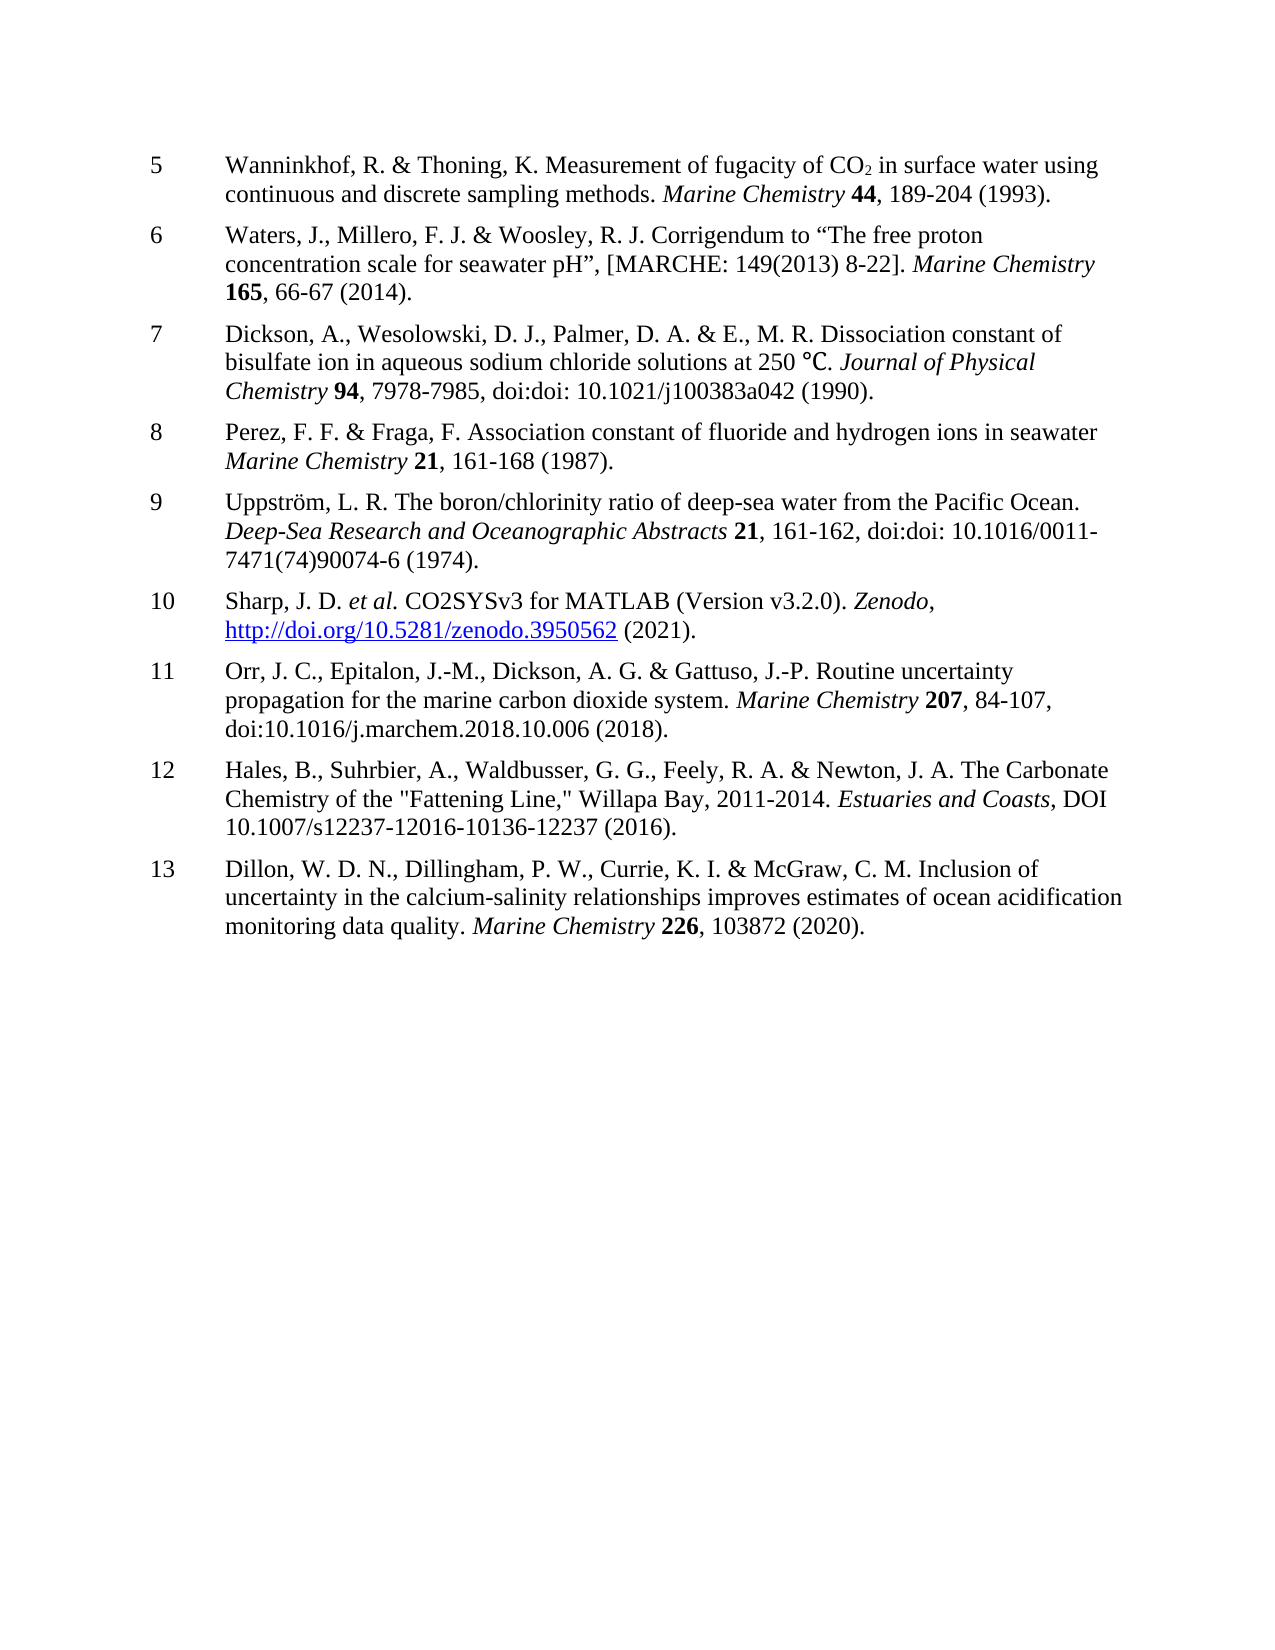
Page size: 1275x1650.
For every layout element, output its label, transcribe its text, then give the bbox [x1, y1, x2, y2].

text 13 Dillon, W. D. N., Dillingham, P. W., Currie, K. I. & McGraw, C. M. Inclusion of uncertainty in the calcium-salinity relationships improves estimates of ocean acidification monitoring data quality. Marine Chemistry 226, 103872 (2020). [150, 854, 1125, 940]
text 9 Uppström, L. R. The boron/chlorinity ratio of deep-sea water from the Pacific Ocean. Deep-Sea Research and Oceanographic Abstracts 21, 161-162, doi:doi: 10.1016/0011-7471(74)90074-6 (1974). [150, 487, 1125, 574]
text 8 Perez, F. F. & Fraga, F. Association constant of fluoride and hydrogen ions in seawater Marine Chemistry 21, 161-168 (1987). [150, 417, 1125, 475]
text 7 Dickson, A., Wesolowski, D. J., Palmer, D. A. & E., M. R. Dissociation constant of bisulfate ion in aqueous sodium chloride solutions at 250 ℃. Journal of Physical Chemistry 94, 7978-7985, doi:doi: 10.1021/j100383a042 (1990). [150, 319, 1125, 405]
text 10 Sharp, J. D. et al. CO2SYSv3 for MATLAB (Version v3.2.0). Zenodo, http://doi.org/10.5281/zenodo.3950562 (2021). [150, 586, 1125, 644]
text 6 Waters, J., Millero, F. J. & Woosley, R. J. Corrigendum to “The free proton concentration scale for seawater pH”, [MARCHE: 149(2013) 8-22]. Marine Chemistry 165, 66-67 (2014). [150, 220, 1125, 306]
text 12 Hales, B., Suhrbier, A., Waldbusser, G. G., Feely, R. A. & Newton, J. A. The Carbonate Chemistry of the "Fattening Line," Willapa Bay, 2011-2014. Estuaries and Coasts, DOI 10.1007/s12237-12016-10136-12237 (2016). [150, 755, 1125, 841]
text 11 Orr, J. C., Epitalon, J.-M., Dickson, A. G. & Gattuso, J.-P. Routine uncertainty propagation for the marine carbon dioxide system. Marine Chemistry 207, 84-107, doi:10.1016/j.marchem.2018.10.006 (2018). [150, 656, 1125, 742]
text 5 Wanninkhof, R. & Thoning, K. Measurement of fugacity of CO2 in surface water using continuous and discrete sampling methods. Marine Chemistry 44, 189-204 (1993). [150, 150, 1125, 207]
